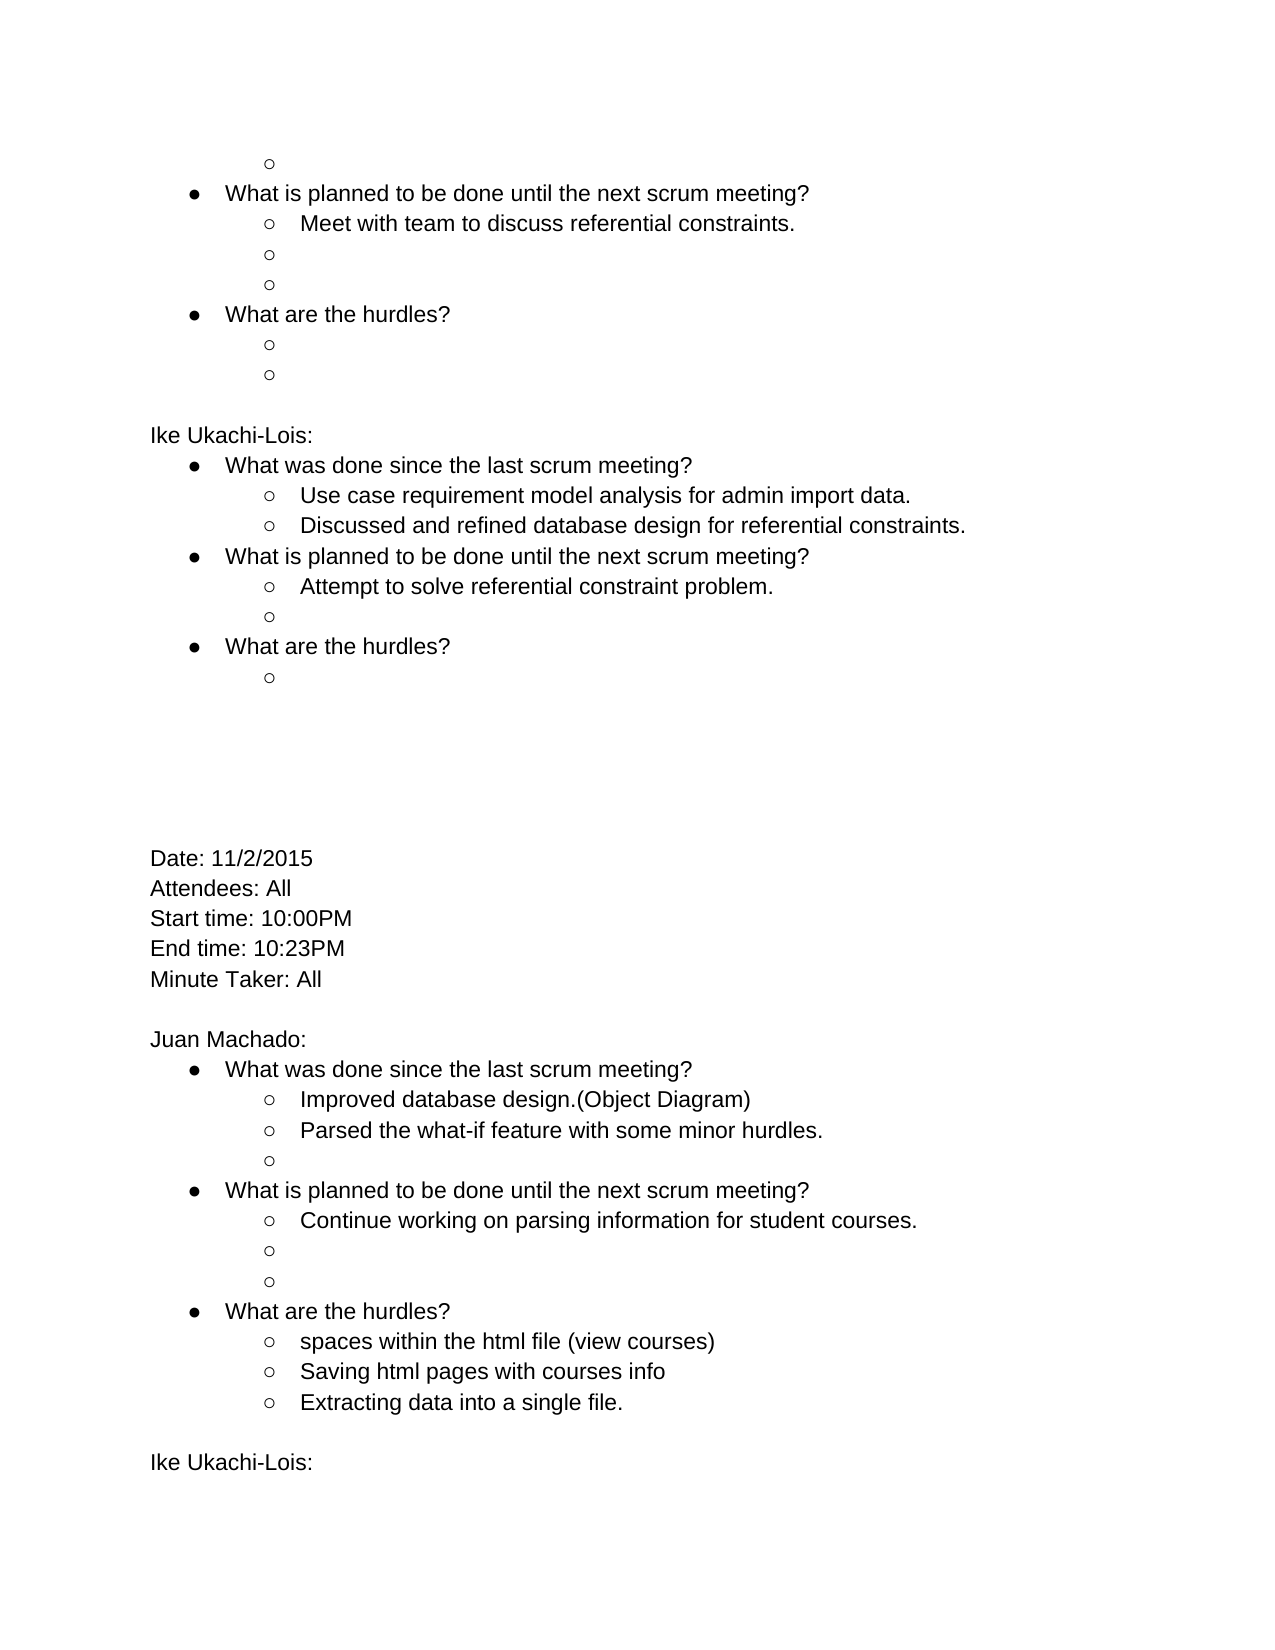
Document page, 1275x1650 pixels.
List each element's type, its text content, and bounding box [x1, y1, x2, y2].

list Attempt to solve referential constraint problem. [262, 573, 1125, 599]
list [187, 452, 1125, 478]
list Extracting data into a single file. [262, 1388, 1125, 1415]
list Saving html pages with courses info [262, 1358, 1125, 1385]
text Attendees: All [150, 875, 1125, 901]
list What are the hurdles? [187, 633, 1125, 660]
list Use case requirement model analysis for admin import data. [262, 482, 1125, 509]
list What is planned to be done until the next scrum meeting? [187, 543, 1125, 569]
text End time: 10:23PM [150, 935, 1125, 962]
list Improved database design.(Object Diagram) [262, 1086, 1125, 1113]
list Discussed and refined database design for referential constraints. [262, 512, 1125, 539]
text Ike Ukachi-Lois: [150, 1449, 1125, 1475]
list What are the hurdles? [187, 1298, 1125, 1324]
list What is planned to be done until the next scrum meeting? [187, 1177, 1125, 1203]
list What are the hurdles? [187, 301, 1125, 327]
list What was done since the last scrum meeting? [187, 1056, 1125, 1083]
list spaces within the html file (view courses) [262, 1328, 1125, 1354]
list Parsed the what-if feature with some minor hurdles. [262, 1117, 1125, 1143]
text Ike Ukachi-Lois: [150, 422, 1125, 448]
list What is planned to be done until the next scrum meeting? [187, 180, 1125, 207]
text Juan Machado: [150, 1026, 1125, 1052]
text Start time: 10:00PM [150, 905, 1125, 932]
list Continue working on parsing information for student courses. [262, 1207, 1125, 1234]
list Meet with team to discuss referential constraints. [262, 210, 1125, 237]
text Date: 11/2/2015 [150, 845, 1125, 871]
text Minute Taker: All [150, 966, 1125, 992]
